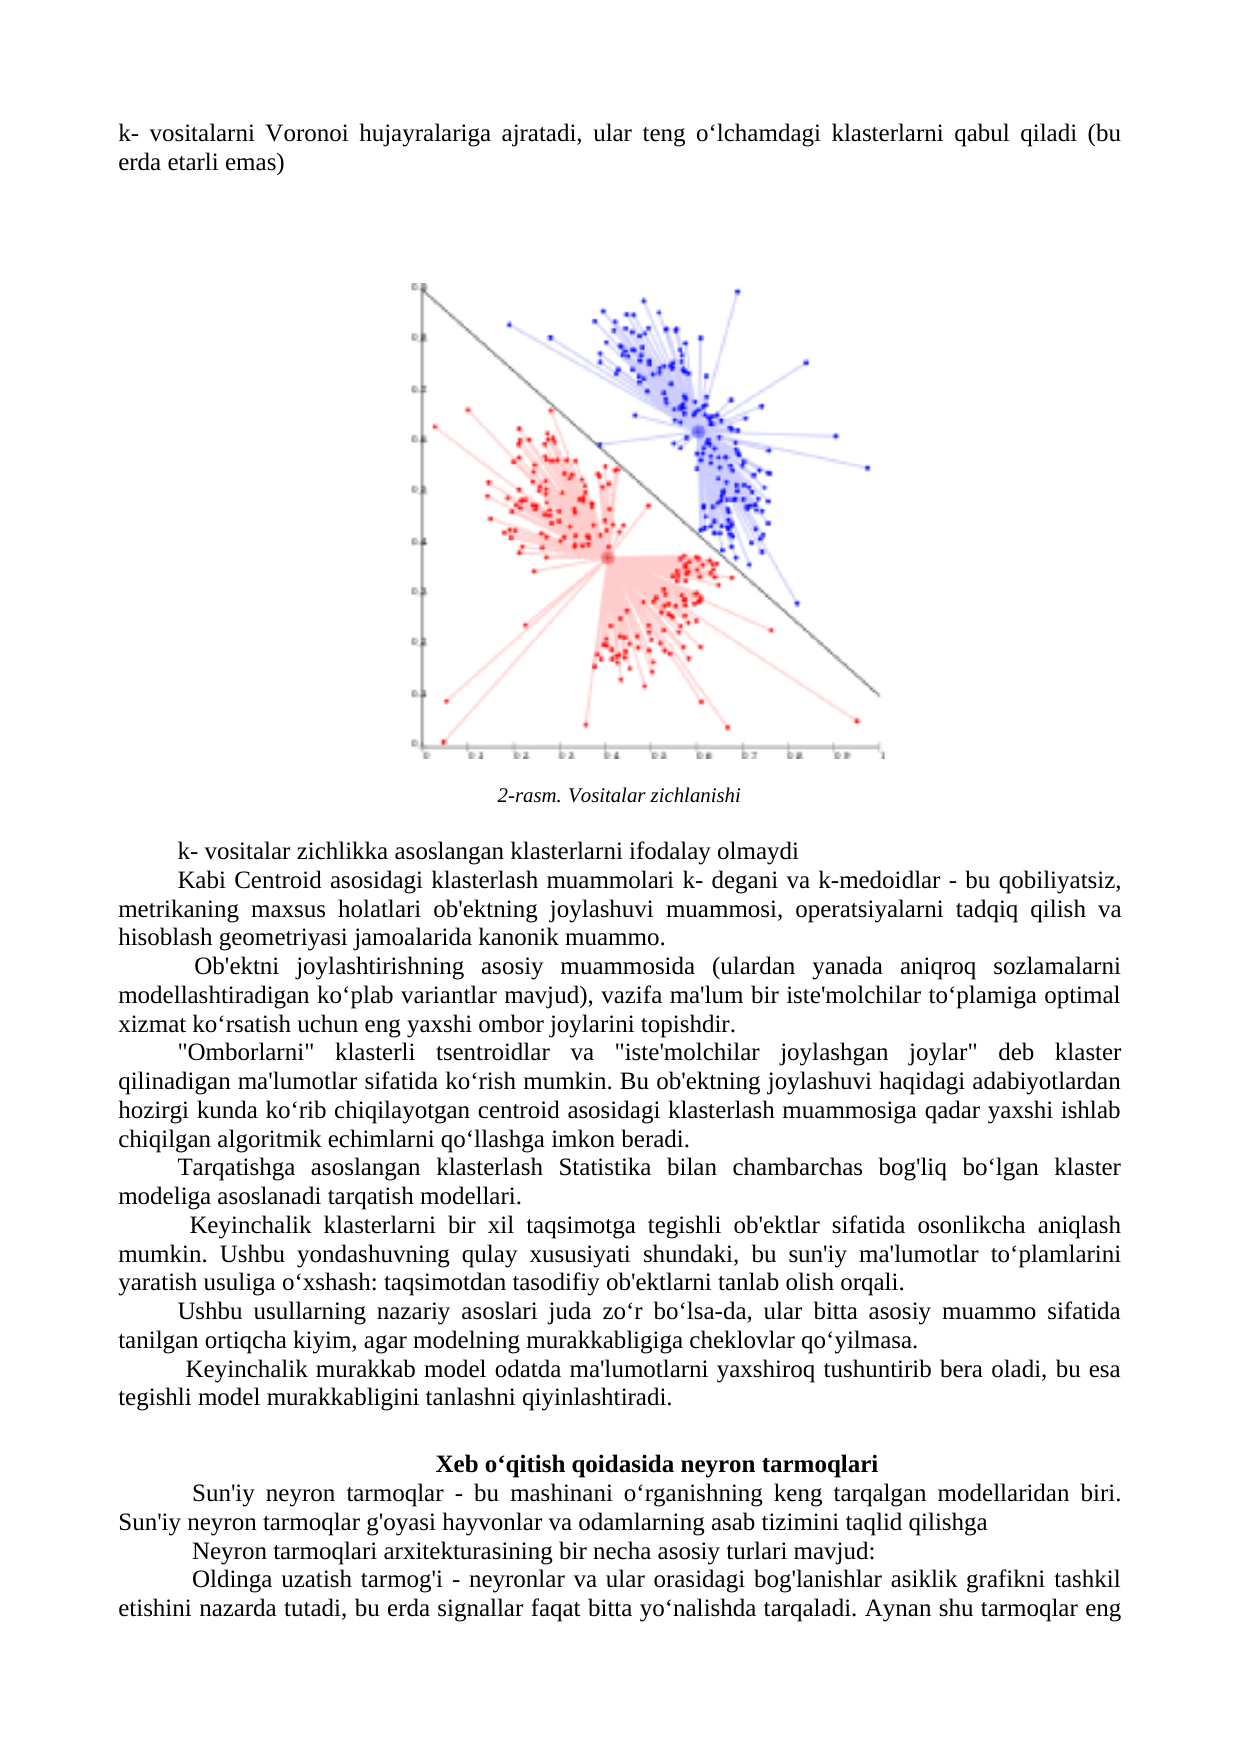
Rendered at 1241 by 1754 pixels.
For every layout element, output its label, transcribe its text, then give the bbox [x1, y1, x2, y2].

text k- vositalarni Voronoi hujayralariga ajratadi, ular teng o‘lchamdagi klasterlarni qabul qiladi (bu erda etarli emas) [118, 118, 1122, 175]
text Tarqatishga asoslangan klasterlash Statistika bilan chambarchas bog'liq bo‘lgan klaster modeliga asoslanadi tarqatish modellari. [118, 1152, 1122, 1210]
picture [118, 175, 1178, 784]
text Keyinchalik klasterlarni bir xil taqsimotga tegishli ob'ektlar sifatida osonlikcha aniqlash mumkin. Ushbu yondashuvning qulay xususiyati shundaki, bu sun'iy ma'lumotlar to‘plamlarini yaratish usuliga o‘xshash: taqsimotdan tasodifiy ob'ektlarni tanlab olish orqali. [118, 1210, 1122, 1296]
text Keyinchalik murakkab model odatda ma'lumotlarni yaxshiroq tushuntirib bera oladi, bu esa tegishli model murakkabligini tanlashni qiyinlashtiradi. [118, 1354, 1122, 1411]
text "Omborlarni" klasterli tsentroidlar va "iste'molchilar joylashgan joylar" deb klaster qilinadigan ma'lumotlar sifatida ko‘rish mumkin. Bu ob'ektning joylashuvi haqidagi adabiyotlardan hozirgi kunda ko‘rib chiqilayotgan centroid asosidagi klasterlash muammosiga qadar yaxshi ishlab chiqilgan algoritmik echimlarni qo‘llashga imkon beradi. [118, 1037, 1122, 1152]
text Ob'ektni joylashtirishning asosiy muammosida (ulardan yanada aniqroq sozlamalarni modellashtiradigan ko‘plab variantlar mavjud), vazifa ma'lum bir iste'molchilar to‘plamiga optimal xizmat ko‘rsatish uchun eng yaxshi ombor joylarini topishdir. [118, 951, 1122, 1037]
text Xeb o‘qitish qoidasida neyron tarmoqlari [192, 1449, 1122, 1478]
text Sun'iy neyron tarmoqlar - bu mashinani o‘rganishning keng tarqalgan modellaridan biri. Sun'iy neyron tarmoqlar g'oyasi hayvonlar va odamlarning asab tizimini taqlid qilishga [118, 1478, 1122, 1536]
text 2-rasm. Vositalar zichlanishi [118, 784, 1122, 807]
text k- vositalar zichlikka asoslangan klasterlarni ifodalay olmaydi [118, 836, 1122, 865]
text Ushbu usullarning nazariy asoslari juda zo‘r bo‘lsa-da, ular bitta asosiy muammo sifatida tanilgan ortiqcha kiyim, agar modelning murakkabligiga cheklovlar qo‘yilmasa. [118, 1296, 1122, 1354]
text Neyron tarmoqlari arxitekturasining bir necha asosiy turlari mavjud: [118, 1536, 1122, 1564]
text Kabi Centroid asosidagi klasterlash muammolari k- degani va k-medoidlar - bu qobiliyatsiz, metrikaning maxsus holatlari ob'ektning joylashuvi muammosi, operatsiyalarni tadqiq qilish va hisoblash geometriyasi jamoalarida kanonik muammo. [118, 865, 1122, 951]
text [118, 1564, 1122, 1622]
